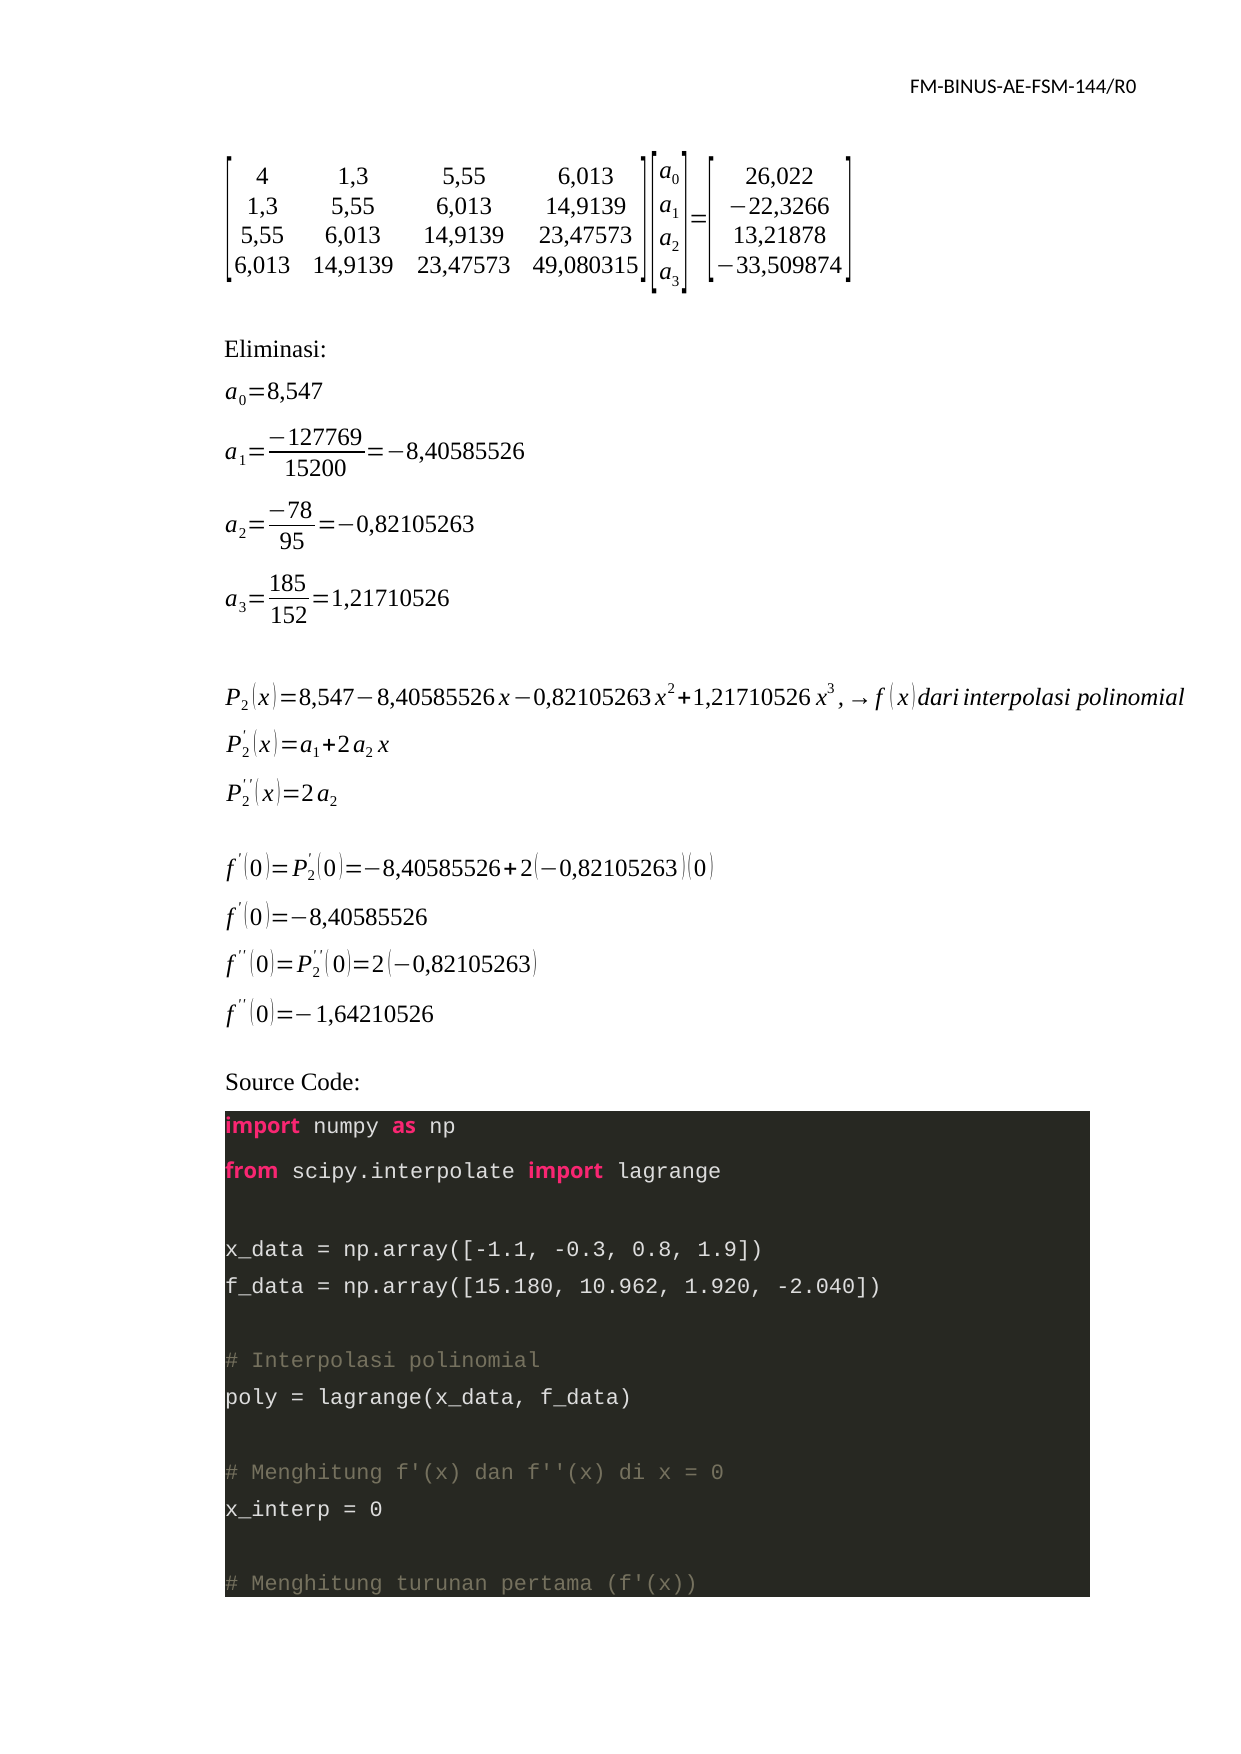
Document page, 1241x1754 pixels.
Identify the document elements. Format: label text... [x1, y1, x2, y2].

text x_interp = 0 [225, 1498, 1090, 1523]
text # Menghitung turunan pertama (f'(x)) [225, 1572, 1090, 1597]
text # Menghitung f'(x) dan f''(x) di x = 0 [225, 1461, 1090, 1486]
text x_data = np.array([-1.1, -0.3, 0.8, 1.9]) [225, 1238, 1090, 1262]
text Source Code: [150, 1067, 1090, 1096]
text import numpy as np [225, 1111, 1090, 1141]
text Eliminasi: [224, 334, 1090, 363]
text from scipy.interpolate import lagrange [225, 1156, 1090, 1186]
text f_data = np.array([15.180, 10.962, 1.920, -2.040]) [225, 1275, 1090, 1300]
text poly = lagrange(x_data, f_data) [225, 1386, 1090, 1411]
text # Interpolasi polinomial [225, 1349, 1090, 1374]
